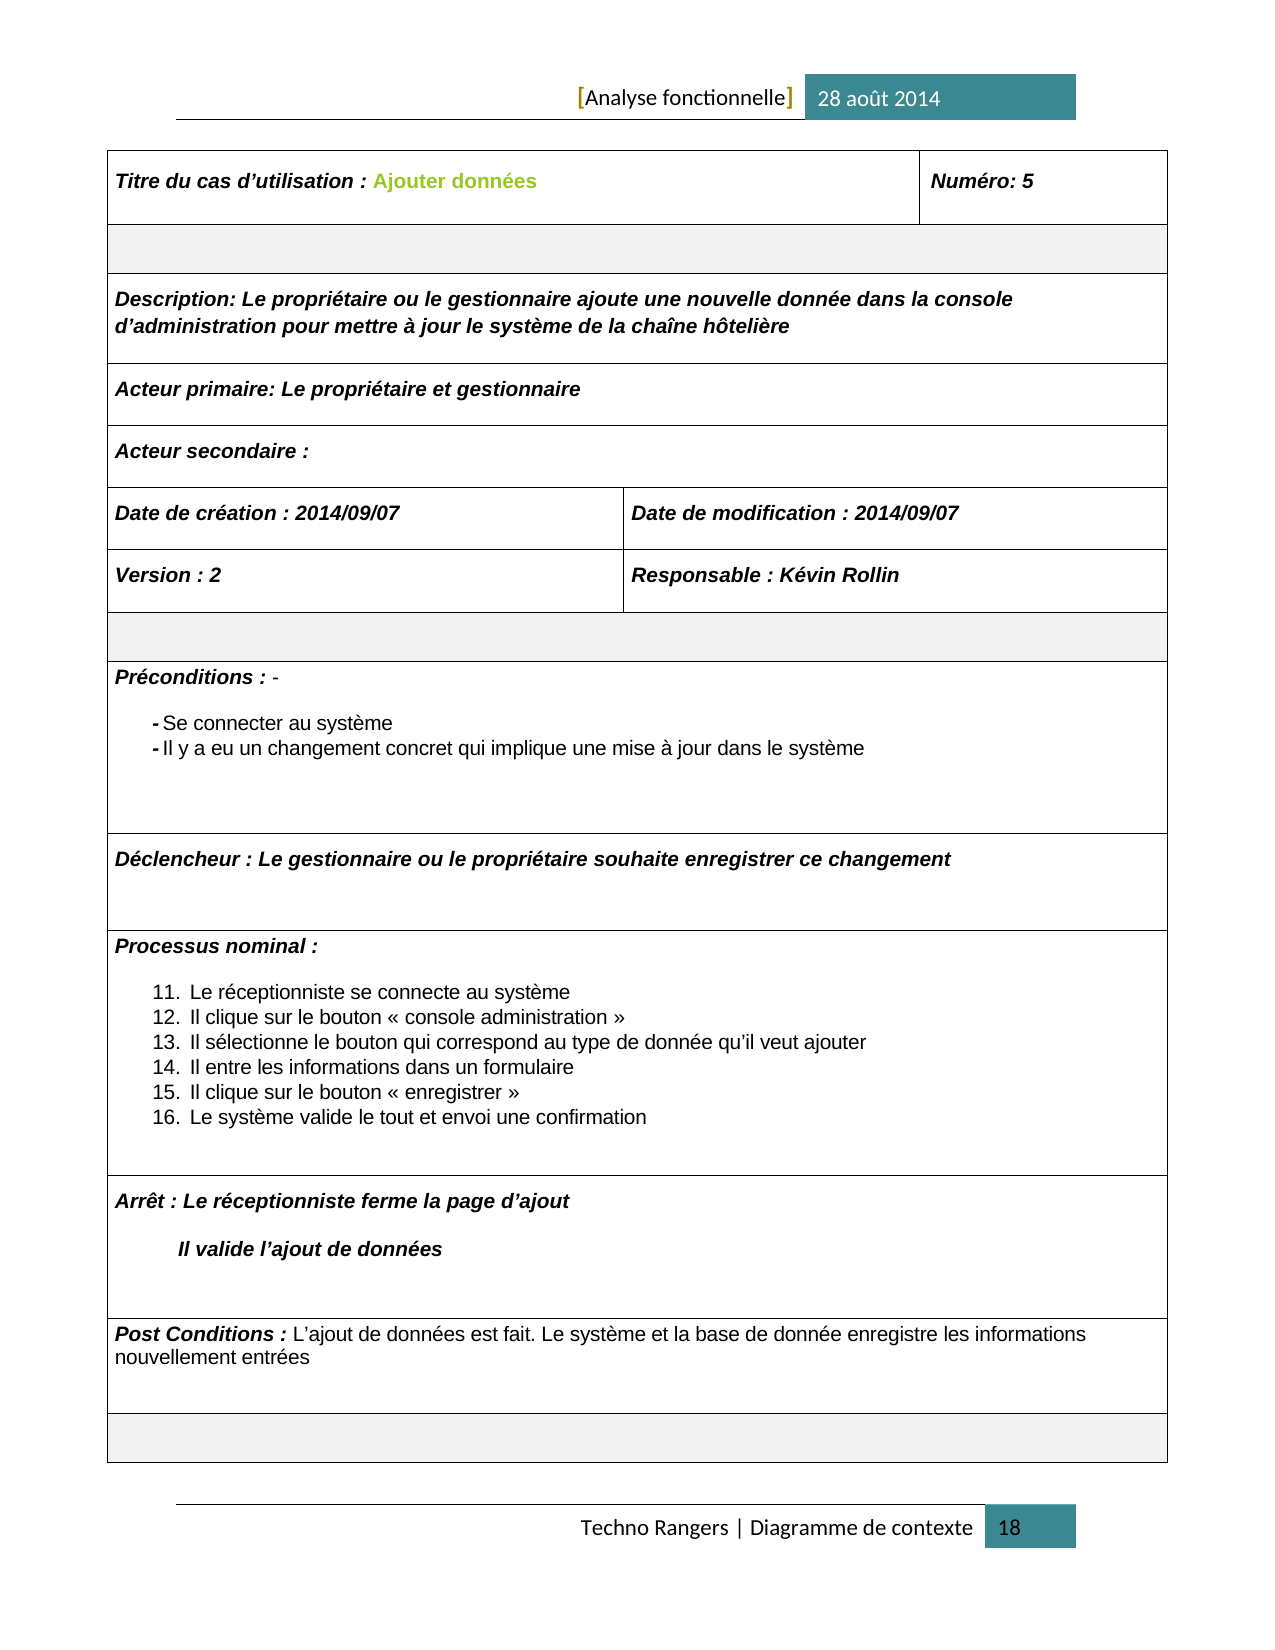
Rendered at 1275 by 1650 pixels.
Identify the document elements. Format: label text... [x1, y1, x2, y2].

table_cell Post Conditions : L’ajout de données est fait. Le système et la base de donnée enregistre les informations nouvellement entrées [108, 1319, 1167, 1413]
table_cell Date de modification : 2014/09/07 [624, 488, 1167, 549]
table_cell Numéro: 5 [920, 151, 1167, 224]
table_cell Titre du cas d’utilisation : Ajouter données [108, 151, 919, 224]
table_cell Acteur primaire: Le propriétaire et gestionnaire [108, 364, 1167, 425]
table_cell Préconditions : - Se connecter au système Il y a eu un changement concret qui implique une mise à jour dans le système [108, 662, 1167, 833]
table_cell Responsable : Kévin Rollin [624, 550, 1167, 612]
table_cell Arrêt : Le réceptionniste ferme la page d’ajout Il valide l’ajout de données [108, 1176, 1167, 1318]
table_cell Date de création : 2014/09/07 [108, 488, 623, 549]
table_cell [108, 225, 1167, 273]
table_cell Acteur secondaire : [108, 426, 1167, 487]
table_cell [108, 1414, 1167, 1462]
table_cell Description: Le propriétaire ou le gestionnaire ajoute une nouvelle donnée dans la console d’administration pour mettre à jour le système de la chaîne hôtelière [108, 274, 1167, 363]
table_cell Processus nominal : Le réceptionniste se connecte au système Il clique sur le bouton « console administration » Il sélectionne le bouton qui correspond au type de donnée qu’il veut ajouter Il entre les informations dans un formulaire Il clique sur le bouton « enregistrer » Le système valide le tout et envoi une confirmation [108, 931, 1167, 1175]
table_cell Déclencheur : Le gestionnaire ou le propriétaire souhaite enregistrer ce changement [108, 834, 1167, 930]
table_cell Version : 2 [108, 550, 623, 612]
table_cell [108, 613, 1167, 661]
